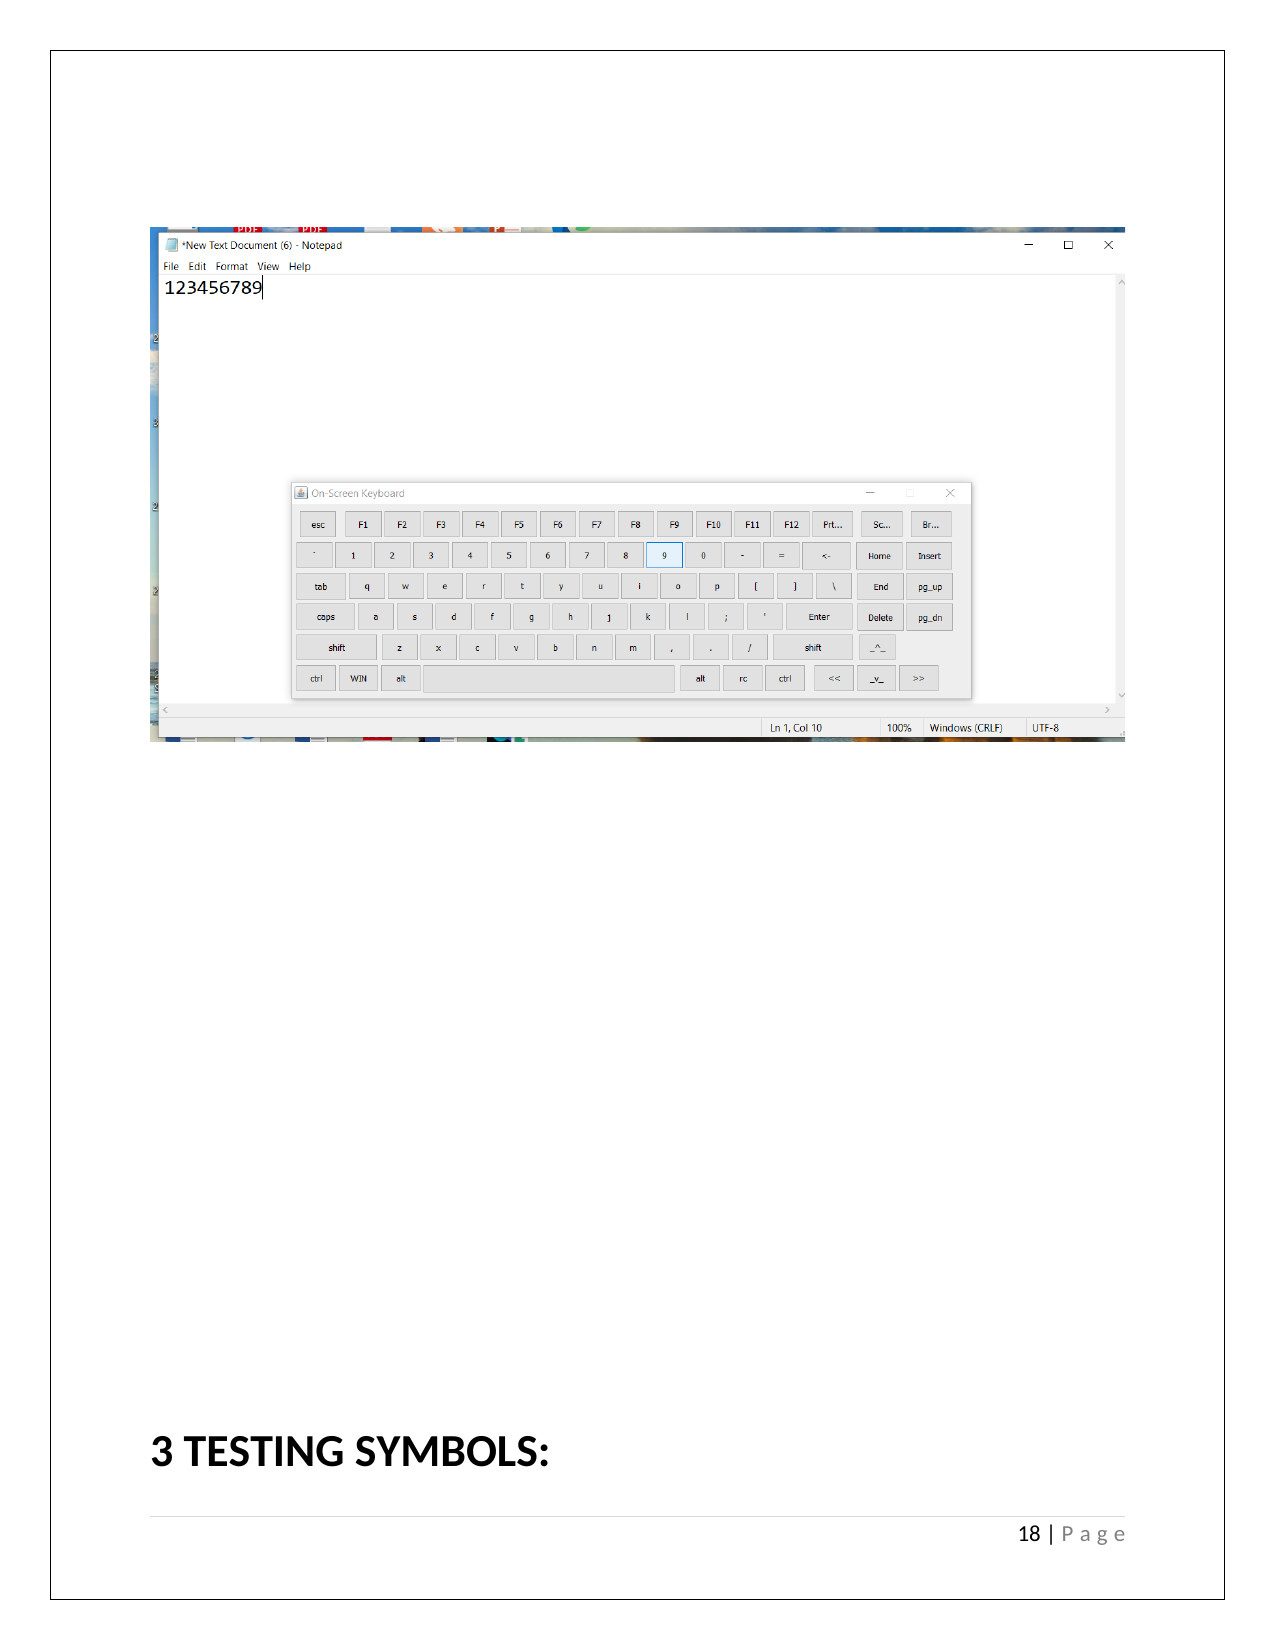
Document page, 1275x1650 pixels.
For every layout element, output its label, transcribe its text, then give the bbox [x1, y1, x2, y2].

picture [150, 227, 1125, 742]
text 3 TESTING SYMBOLS: [150, 1422, 1125, 1478]
